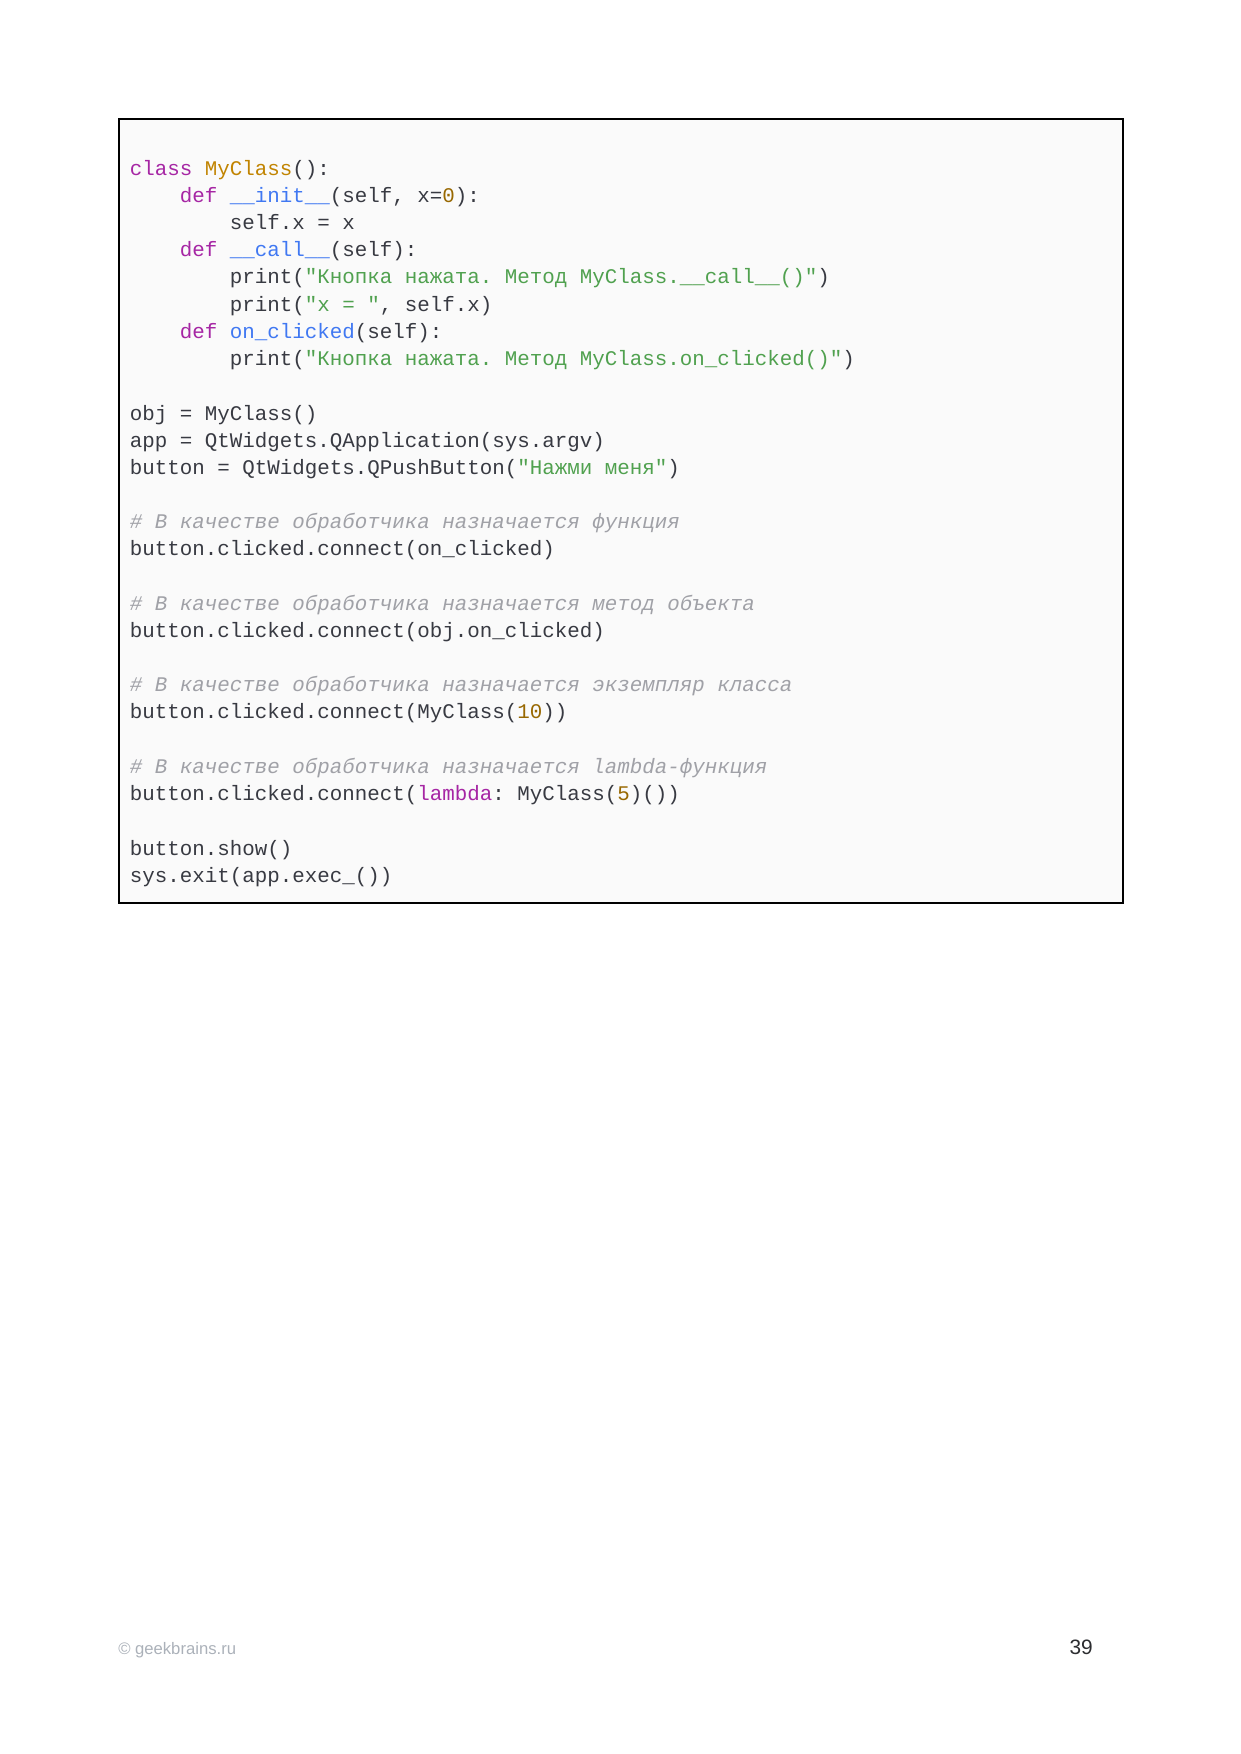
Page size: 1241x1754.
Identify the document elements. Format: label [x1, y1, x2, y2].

table_header [120, 120, 1122, 902]
